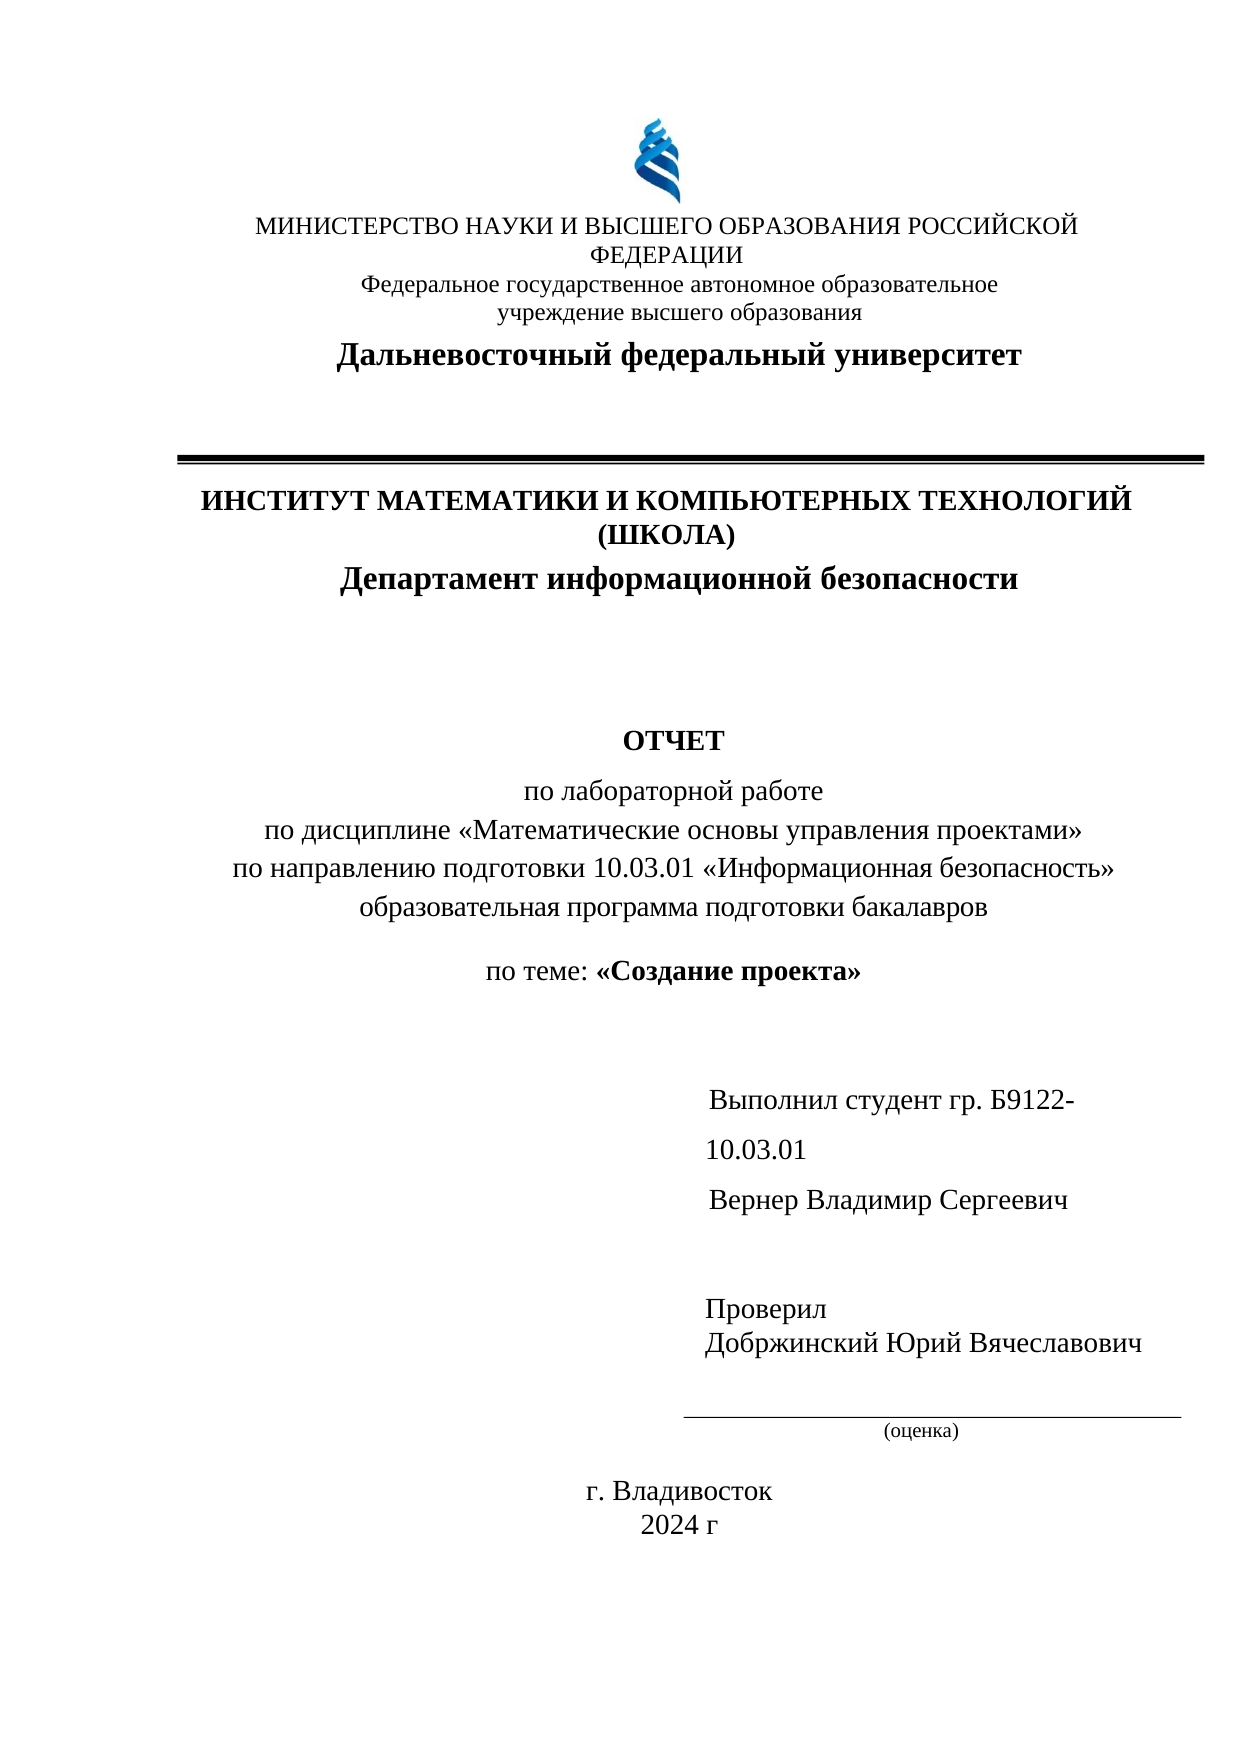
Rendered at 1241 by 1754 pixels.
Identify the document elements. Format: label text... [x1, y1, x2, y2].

subtitle Департамент информационной безопасности [177, 558, 1181, 597]
text г. Владивосток [177, 1473, 1181, 1507]
text по лабораторной работе [191, 773, 1156, 807]
picture [634, 118, 687, 204]
text ИНСТИТУТ МАТЕМАТИКИ И КОМПЬЮТЕРНЫХ ТЕХНОЛОГИЙ (ШКОЛА) [177, 483, 1156, 551]
text по теме: «Создание проекта» [191, 953, 1156, 986]
text Добржинский Юрий Вячеславович [705, 1325, 1181, 1358]
text по направлению подготовки 10.03.01 «Информационная безопасность» образовательная программа подготовки бакалавров [191, 851, 1156, 923]
text Выполнил студент гр. Б9122-10.03.01 [705, 1082, 1157, 1166]
text по дисциплине «Математические основы управления проектами» [191, 812, 1156, 846]
text МИНИСТЕРСТВО НАУКИ И ВЫСШЕГО ОБРАЗОВАНИЯ РОССИЙСКОЙ ФЕДЕРАЦИИ [177, 211, 1156, 269]
text ОТЧЕТ [191, 723, 1156, 757]
text (оценка) [177, 1412, 958, 1442]
text Вернер Владимир Сергеевич [705, 1182, 1157, 1216]
text 2024 г [177, 1507, 1181, 1540]
text Федеральное государственное автономное образовательное учреждение высшего образования [310, 269, 1049, 326]
subtitle Дальневосточный федеральный университет [177, 334, 1181, 372]
text Проверил [705, 1291, 1181, 1325]
